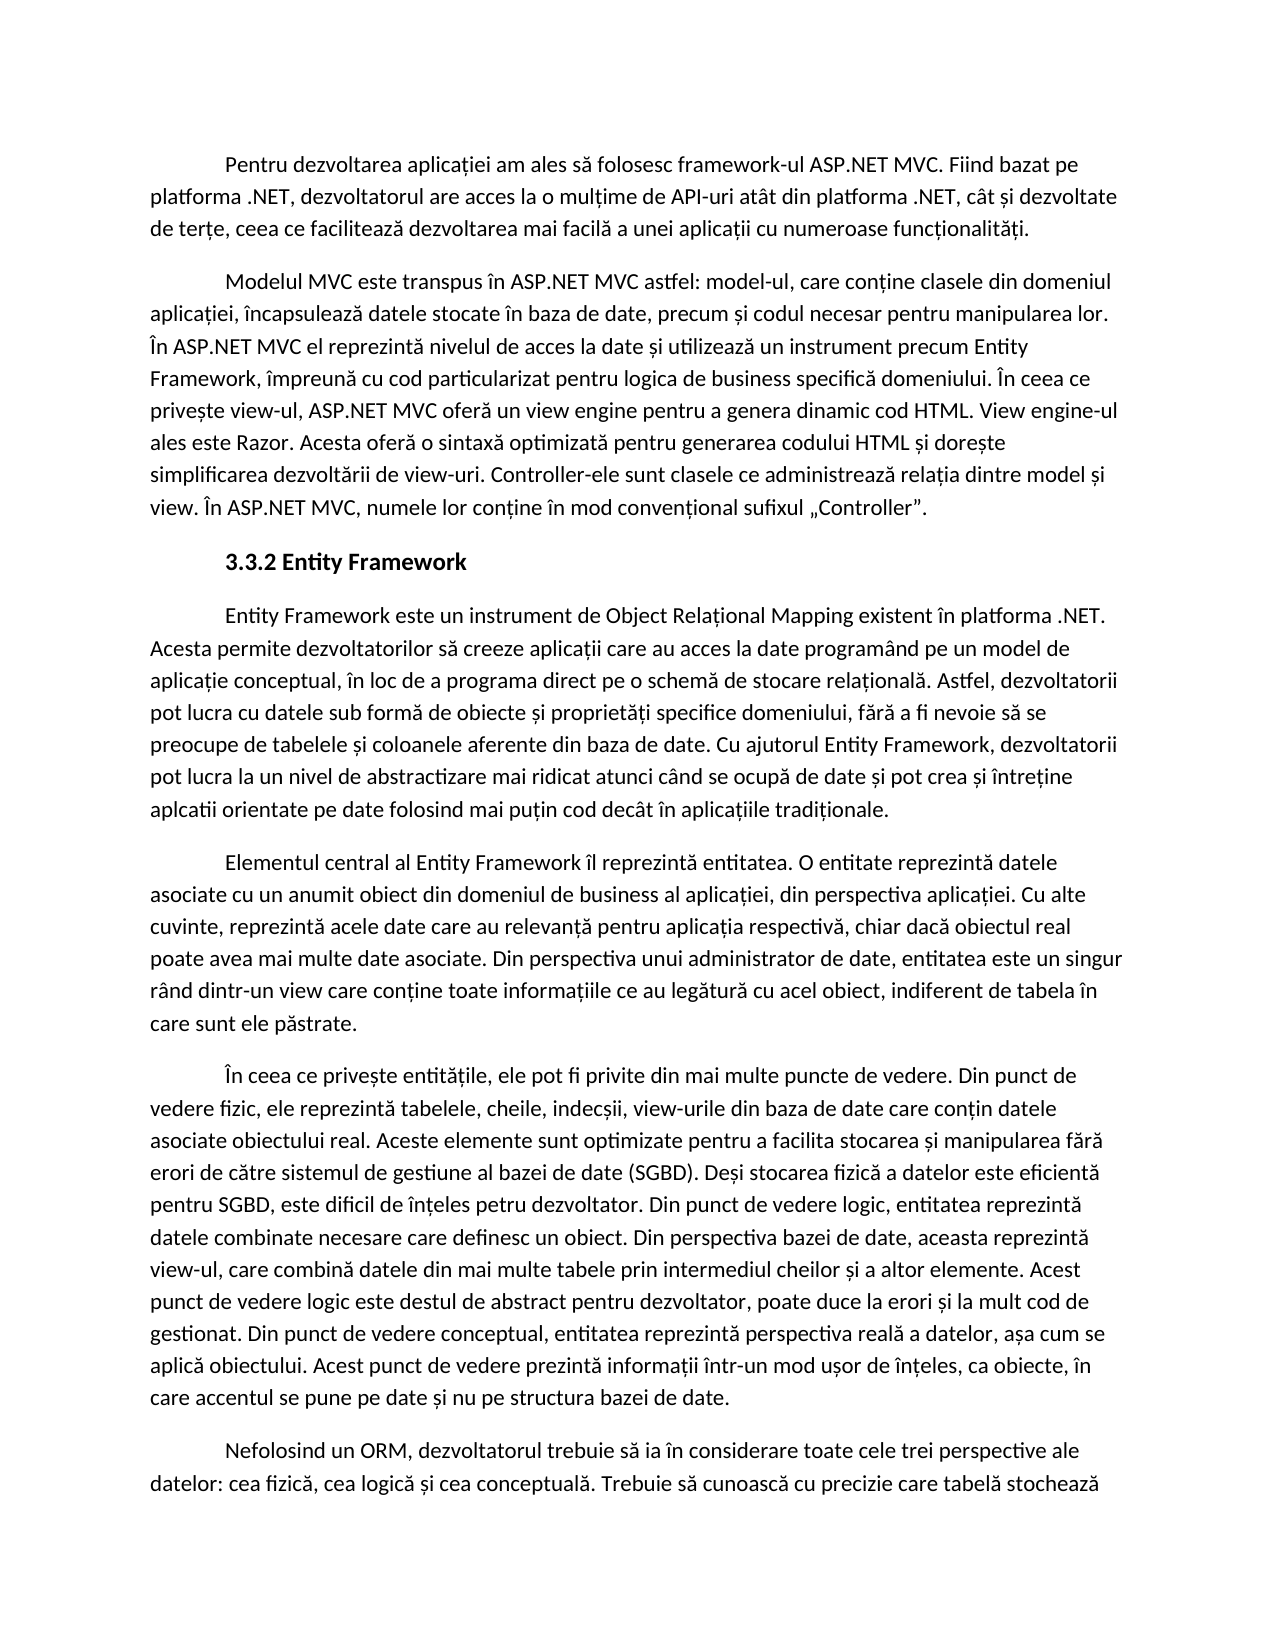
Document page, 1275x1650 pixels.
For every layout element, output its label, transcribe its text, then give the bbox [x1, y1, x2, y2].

text Entity Framework este un instrument de Object Relațional Mapping existent în platforma .NET. Acesta permite dezvoltatorilor să creeze aplicații care au acces la date programând pe un model de aplicație conceptual, în loc de a programa direct pe o schemă de stocare relațională. Astfel, dezvoltatorii pot lucra cu datele sub formă de obiecte și proprietăți specifice domeniului, fără a fi nevoie să se preocupe de tabelele și coloanele aferente din baza de date. Cu ajutorul Entity Framework, dezvoltatorii pot lucra la un nivel de abstractizare mai ridicat atunci când se ocupă de date și pot crea și întreține aplcatii orientate pe date folosind mai puțin cod decât în aplicațiile tradiționale. [150, 602, 1125, 823]
text Elementul central al Entity Framework îl reprezintă entitatea. O entitate reprezintă datele asociate cu un anumit obiect din domeniul de business al aplicației, din perspectiva aplicației. Cu alte cuvinte, reprezintă acele date care au relevanță pentru aplicația respectivă, chiar dacă obiectul real poate avea mai multe date asociate. Din perspectiva unui administrator de date, entitatea este un singur rând dintr-un view care conține toate informațiile ce au legătură cu acel obiect, indiferent de tabela în care sunt ele păstrate. [150, 848, 1125, 1037]
text În ceea ce privește entitățile, ele pot fi privite din mai multe puncte de vedere. Din punct de vedere fizic, ele reprezintă tabelele, cheile, indecșii, view-urile din baza de date care conțin datele asociate obiectului real. Aceste elemente sunt optimizate pentru a facilita stocarea și manipularea fără erori de către sistemul de gestiune al bazei de date (SGBD). Deși stocarea fizică a datelor este eficientă pentru SGBD, este dificil de înțeles petru dezvoltator. Din punct de vedere logic, entitatea reprezintă datele combinate necesare care definesc un obiect. Din perspectiva bazei de date, aceasta reprezintă view-ul, care combină datele din mai multe tabele prin intermediul cheilor și a altor elemente. Acest punct de vedere logic este destul de abstract pentru dezvoltator, poate duce la erori și la mult cod de gestionat. Din punct de vedere conceptual, entitatea reprezintă perspectiva reală a datelor, așa cum se aplică obiectului. Acest punct de vedere prezintă informații într-un mod ușor de înțeles, ca obiecte, în care accentul se pune pe date și nu pe structura bazei de date. [150, 1062, 1125, 1412]
text 3.3.2 Entity Framework [150, 546, 1125, 576]
text Modelul MVC este transpus în ASP.NET MVC astfel: model-ul, care conține clasele din domeniul aplicației, încapsulează datele stocate în baza de date, precum și codul necesar pentru manipularea lor. În ASP.NET MVC el reprezintă nivelul de acces la date și utilizează un instrument precum Entity Framework, împreună cu cod particularizat pentru logica de business specifică domeniului. În ceea ce privește view-ul, ASP.NET MVC oferă un view engine pentru a genera dinamic cod HTML. View engine-ul ales este Razor. Acesta oferă o sintaxă optimizată pentru generarea codului HTML și dorește simplificarea dezvoltării de view-uri. Controller-ele sunt clasele ce administrează relația dintre model și view. În ASP.NET MVC, numele lor conține în mod convențional sufixul „Controller”. [150, 267, 1125, 521]
text Pentru dezvoltarea aplicației am ales să folosesc framework-ul ASP.NET MVC. Fiind bazat pe platforma .NET, dezvoltatorul are acces la o mulțime de API-uri atât din platforma .NET, cât și dezvoltate de terțe, ceea ce facilitează dezvoltarea mai facilă a unei aplicații cu numeroase funcționalități. [150, 150, 1125, 242]
